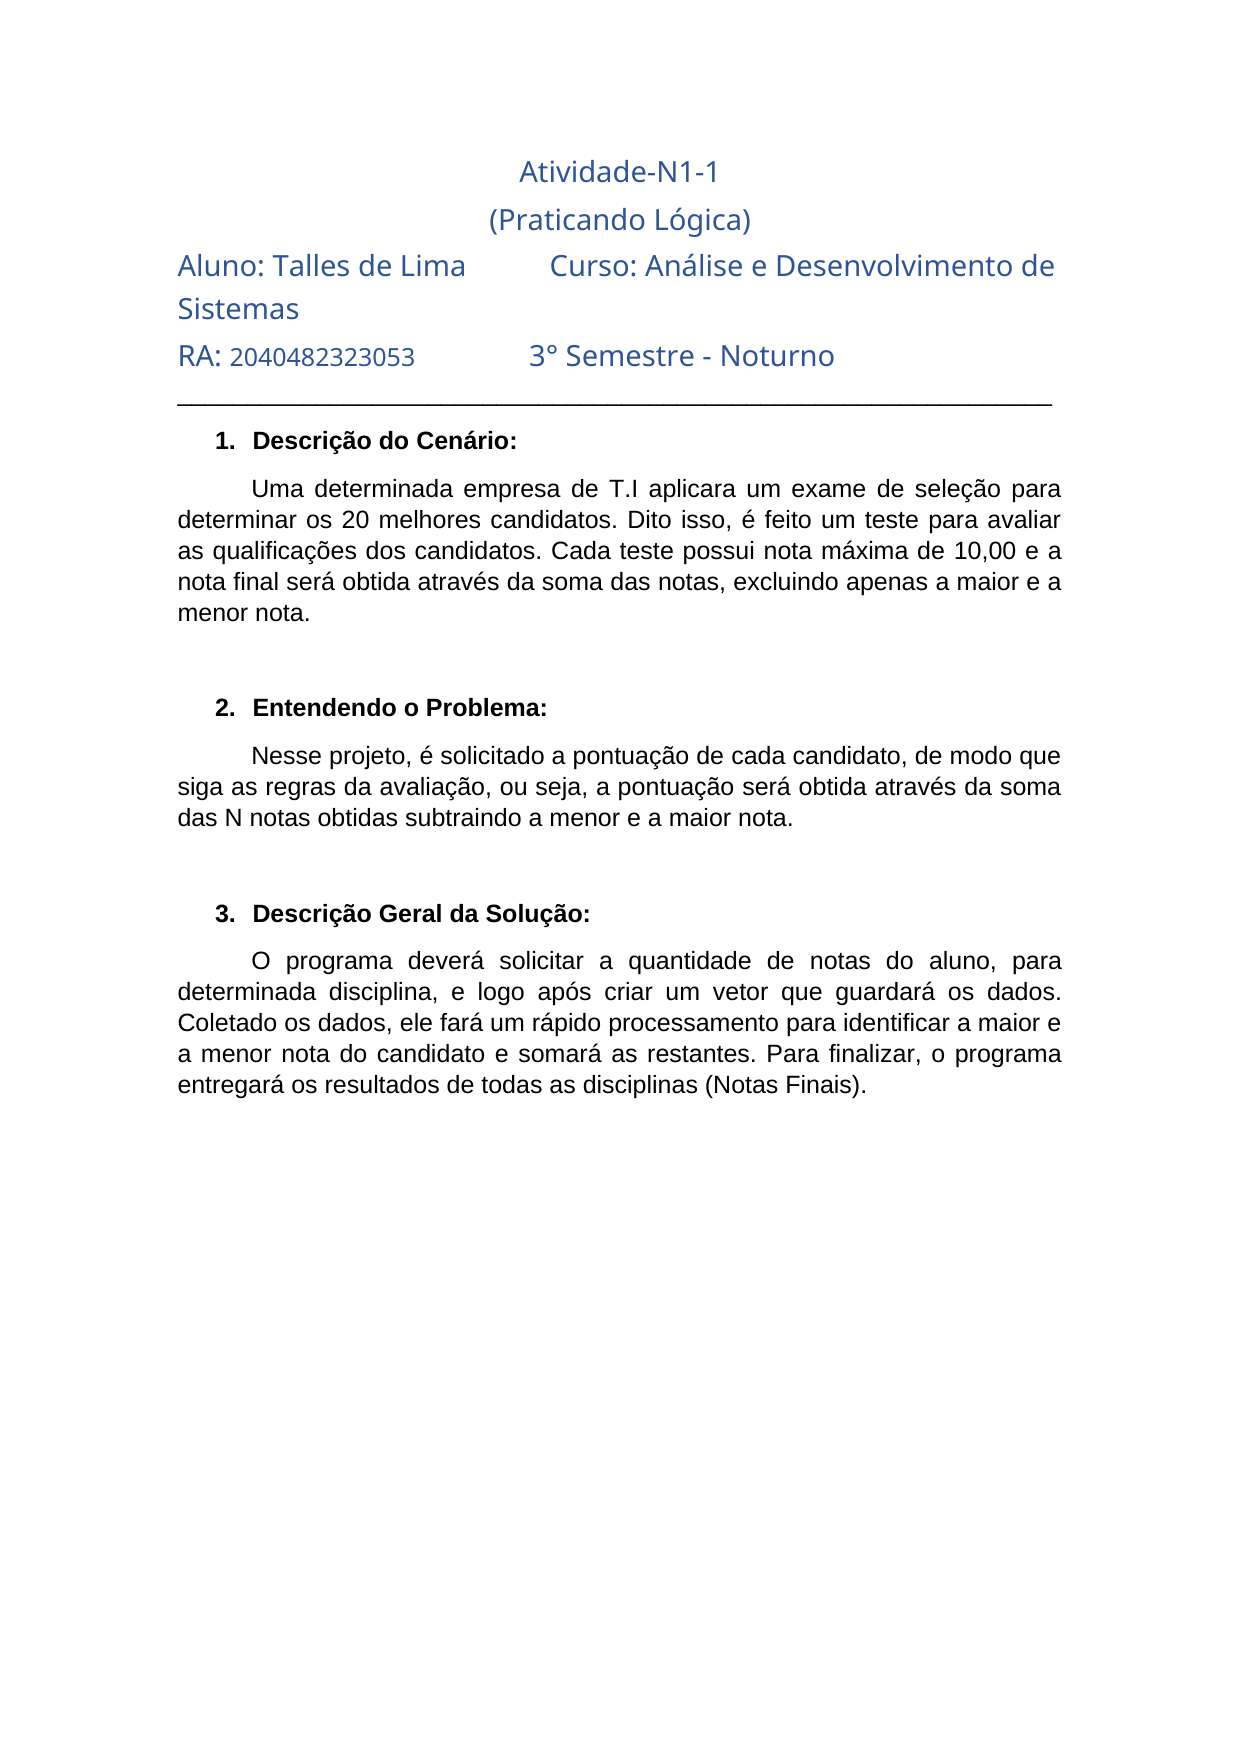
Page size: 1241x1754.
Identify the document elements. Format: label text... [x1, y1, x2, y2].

text Uma determinada empresa de T.I aplicara um exame de seleção para determinar os 20 melhores candidatos. Dito isso, é feito um teste para avaliar as qualificações dos candidatos. Cada teste possui nota máxima de 10,00 e a nota final será obtida através da soma das notas, excluindo apenas a maior e a menor nota. [177, 474, 1063, 627]
subtitle Atividade-N1-1 [177, 152, 1063, 191]
list Descrição do Cenário: [215, 426, 1063, 455]
subtitle Aluno: Talles de Lima Curso: Análise e Desenvolvimento de Sistemas [177, 246, 1063, 328]
text O programa deverá solicitar a quantidade de notas do aluno, para determinada disciplina, e logo após criar um vetor que guardará os dados. Coletado os dados, ele fará um rápido processamento para identificar a maior e a menor nota do candidato e somará as restantes. Para finalizar, o programa entregará os resultados de todas as disciplinas (Notas Finais). [177, 946, 1063, 1099]
list Descrição Geral da Solução: [215, 898, 1063, 927]
subtitle (Praticando Lógica) [177, 199, 1063, 238]
text _______________________________________________________________ [177, 378, 1063, 407]
list Entendendo o Problema: [215, 693, 1063, 722]
subtitle RA: 2040482323053 3° Semestre - Noturno [177, 336, 1063, 375]
text Nesse projeto, é solicitado a pontuação de cada candidato, de modo que siga as regras da avaliação, ou seja, a pontuação será obtida através da soma das N notas obtidas subtraindo a menor e a maior nota. [177, 741, 1063, 832]
